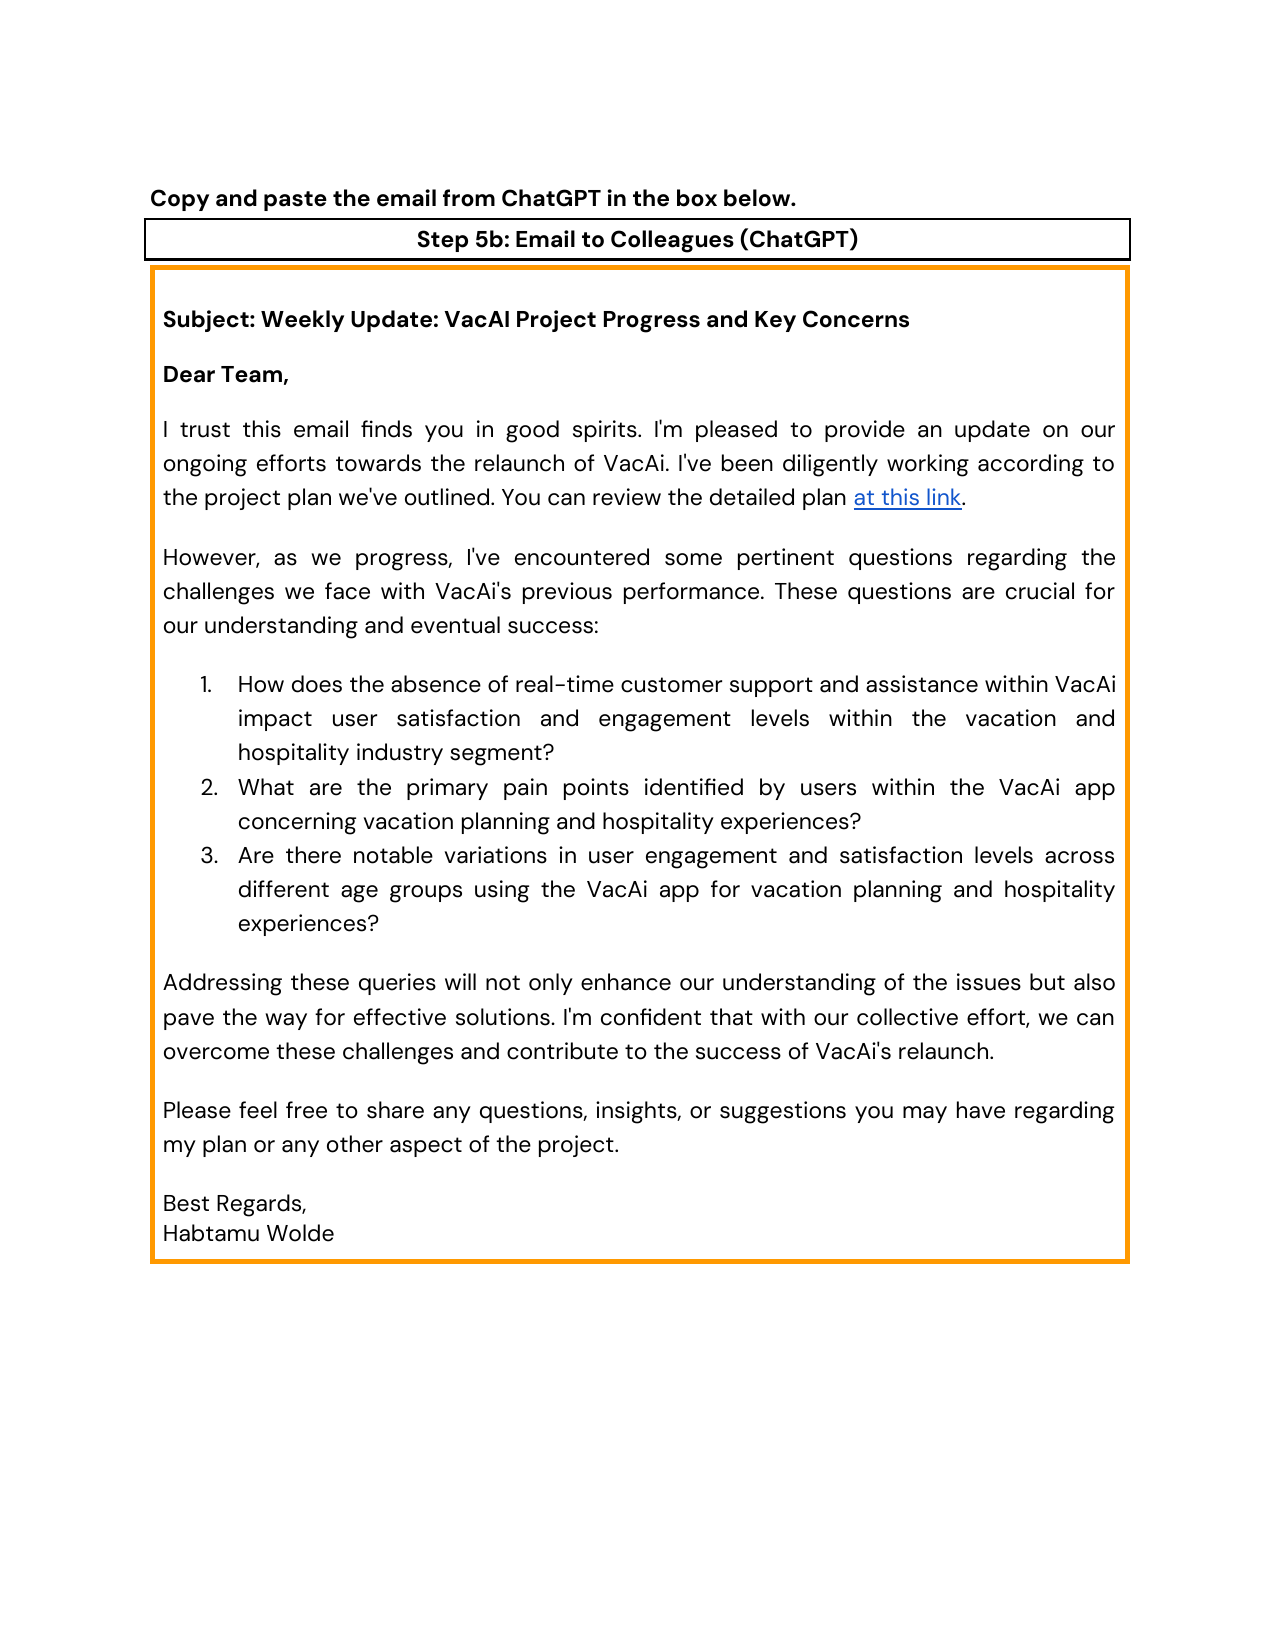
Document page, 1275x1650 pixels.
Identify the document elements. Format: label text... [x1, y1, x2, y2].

table_header Subject: Weekly Update: VacAI Project Progress and Key Concerns Dear Team, I trust this email finds you in good spirits. I'm pleased to provide an update on our ongoing efforts towards the relaunch of VacAi. I've been diligently working according to the project plan we've outlined. You can review the detailed plan at this link. However, as we progress, I've encountered some pertinent questions regarding the challenges we face with VacAi's previous performance. These questions are crucial for our understanding and eventual success: How does the absence of real-time customer support and assistance within VacAi impact user satisfaction and engagement levels within the vacation and hospitality industry segment? What are the primary pain points identified by users within the VacAi app concerning vacation planning and hospitality experiences? Are there notable variations in user engagement and satisfaction levels across different age groups using the VacAi app for vacation planning and hospitality experiences? Addressing these queries will not only enhance our understanding of the issues but also pave the way for effective solutions. I'm confident that with our collective effort, we can overcome these challenges and contribute to the success of VacAi's relaunch. Please feel free to share any questions, insights, or suggestions you may have regarding my plan or any other aspect of the project. Best Regards, Habtamu Wolde [155, 270, 1125, 1259]
text Copy and paste the email from ChatGPT in the box below. [150, 184, 1125, 214]
text Step 5b: Email to Colleagues (ChatGPT) [146, 220, 1129, 258]
